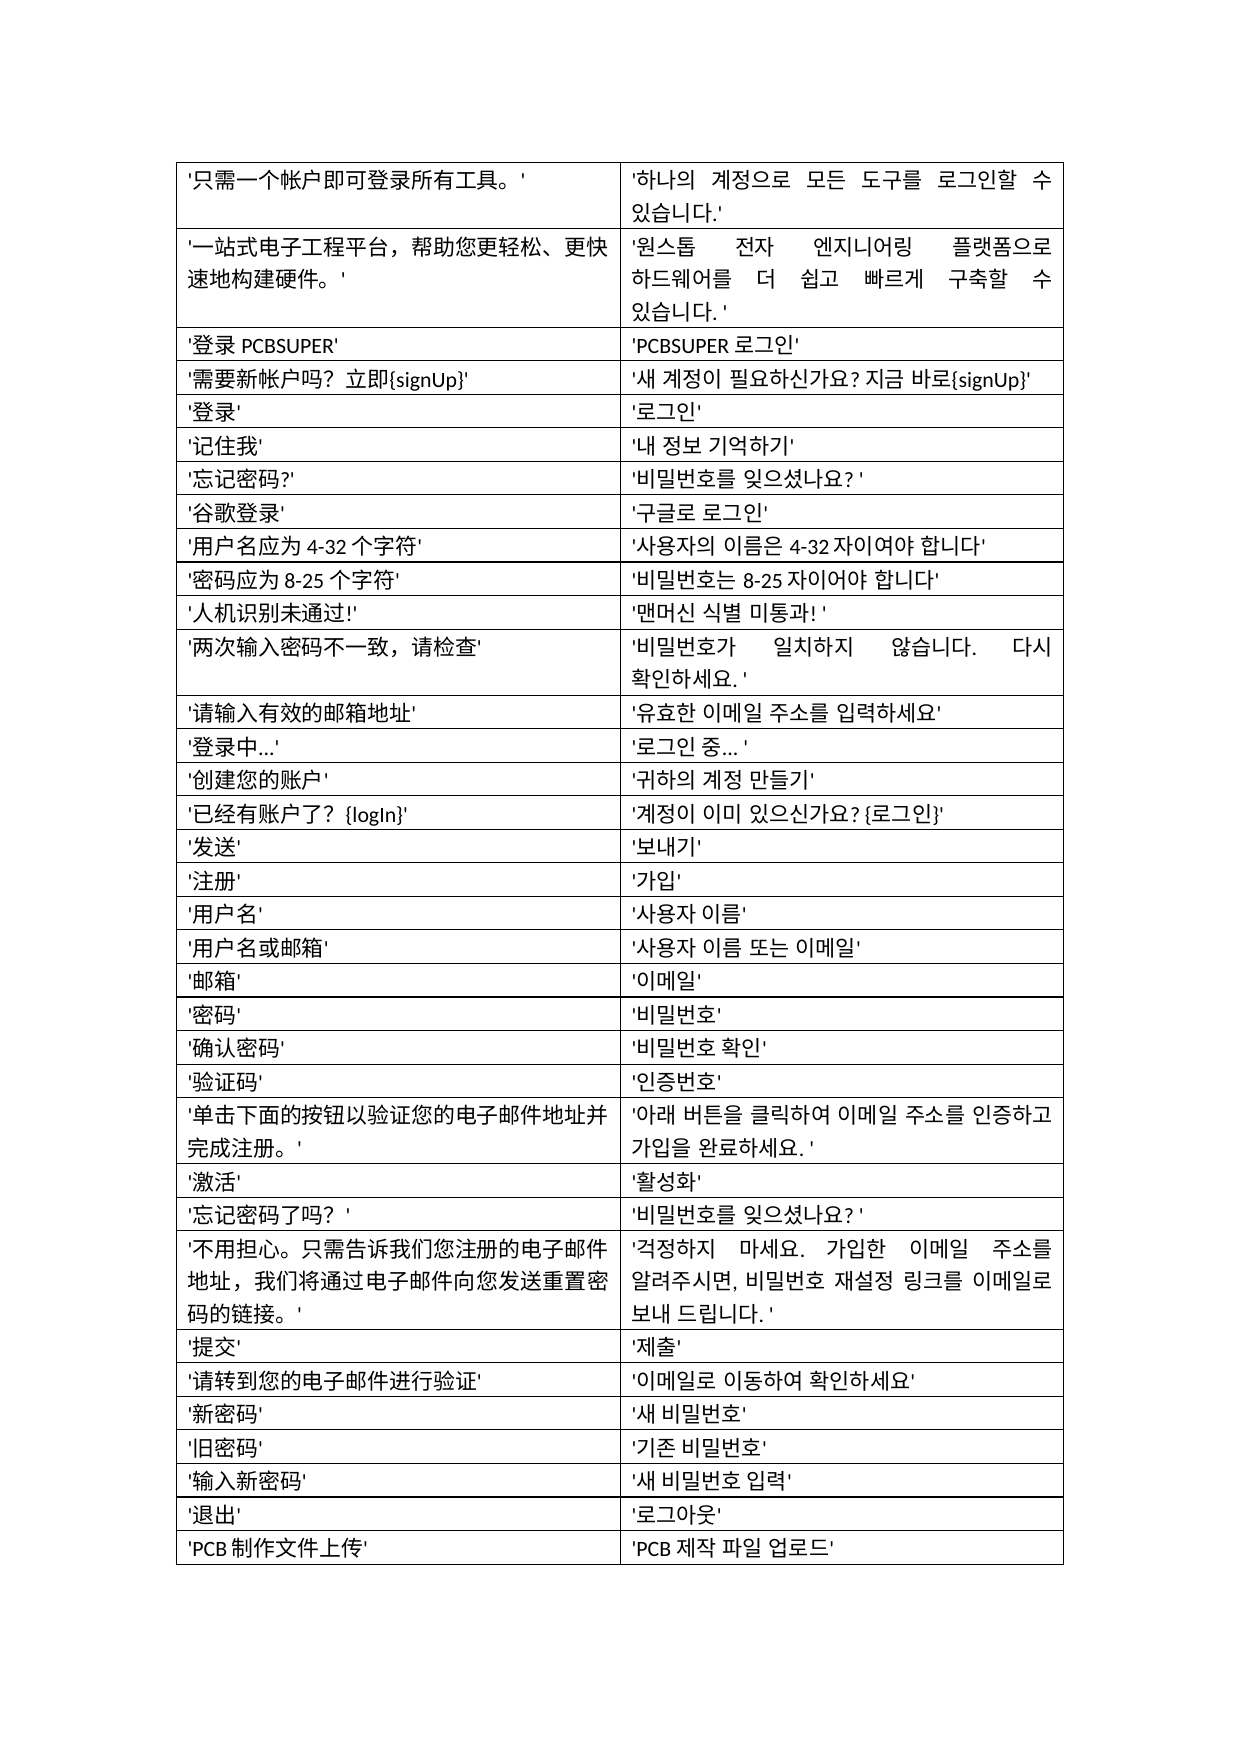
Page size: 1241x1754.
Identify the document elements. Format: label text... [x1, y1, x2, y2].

table_cell '发送' [177, 830, 620, 862]
table_cell '需要新帐户吗？立即{signUp}' [177, 361, 620, 394]
table_cell '确认密码' [177, 1031, 620, 1063]
table_cell '비밀번호 확인' [621, 1031, 1063, 1063]
table_cell '人机识别未通过!' [177, 596, 620, 628]
table_cell 'PCB 제작 파일 업로드' [621, 1531, 1063, 1563]
table_cell '提交' [177, 1330, 620, 1362]
table_cell '已经有账户了？{logIn}' [177, 796, 620, 829]
table_cell '내 정보 기억하기' [621, 428, 1063, 461]
table_cell '맨머신 식별 미통과! ' [621, 596, 1063, 628]
table_cell '걱정하지 마세요. 가입한 이메일 주소를 알려주시면, 비밀번호 재설정 링크를 이메일로 보내 드립니다. ' [621, 1231, 1063, 1329]
table_cell '邮箱' [177, 964, 620, 996]
table_cell '记住我' [177, 428, 620, 461]
table_cell '密码' [177, 998, 620, 1030]
table_cell '계정이 이미 있으신가요? {로그인}' [621, 796, 1063, 829]
table_cell '输入新密码' [177, 1464, 620, 1496]
table_cell '이메일로 이동하여 확인하세요' [621, 1363, 1063, 1396]
table_cell '只需一个帐户即可登录所有工具。' [177, 163, 620, 228]
table_cell '激活' [177, 1164, 620, 1197]
table_cell '不用担心。只需告诉我们您注册的电子邮件地址，我们将通过电子邮件向您发送重置密码的链接。' [177, 1231, 620, 1329]
table_cell '기존 비밀번호' [621, 1430, 1063, 1463]
table_cell '注册' [177, 863, 620, 896]
table_cell '谷歌登录' [177, 495, 620, 528]
table_cell '登录中...' [177, 729, 620, 762]
table_cell '사용자 이름' [621, 897, 1063, 929]
table_cell '비밀번호' [621, 998, 1063, 1030]
table_cell '보내기' [621, 830, 1063, 862]
table_cell 'PCBSUPER 로그인' [621, 328, 1063, 360]
table_cell '인증번호' [621, 1065, 1063, 1097]
table_cell '创建您的账户' [177, 763, 620, 795]
table_cell '로그아웃' [621, 1498, 1063, 1530]
table_cell '用户名应为 4-32 个字符' [177, 529, 620, 561]
table_cell '귀하의 계정 만들기' [621, 763, 1063, 795]
table_cell '원스톱 전자 엔지니어링 플랫폼으로 하드웨어를 더 쉽고 빠르게 구축할 수 있습니다. ' [621, 229, 1063, 327]
table_cell '가입' [621, 863, 1063, 896]
table_cell '旧密码' [177, 1430, 620, 1463]
table_cell '请输入有效的邮箱地址' [177, 696, 620, 728]
table_cell '忘记密码?' [177, 462, 620, 494]
table_cell '一站式电子工程平台，帮助您更轻松、更快速地构建硬件。' [177, 229, 620, 327]
table_cell '两次输入密码不一致，请检查' [177, 630, 620, 694]
table_cell '忘记密码了吗？' [177, 1198, 620, 1230]
table_cell '활성화' [621, 1164, 1063, 1197]
table_cell '비밀번호를 잊으셨나요? ' [621, 1198, 1063, 1230]
table_cell '用户名' [177, 897, 620, 929]
table_cell '비밀번호는 8-25자이어야 합니다' [621, 563, 1063, 595]
table_cell '登录 PCBSUPER' [177, 328, 620, 360]
table_cell '사용자 이름 또는 이메일' [621, 930, 1063, 963]
table_cell '로그인' [621, 395, 1063, 427]
table_cell '请转到您的电子邮件进行验证' [177, 1363, 620, 1396]
table_cell '아래 버튼을 클릭하여 이메일 주소를 인증하고 가입을 완료하세요. ' [621, 1098, 1063, 1163]
table_cell '새 비밀번호 입력' [621, 1464, 1063, 1496]
table_cell '单击下面的按钮以验证您的电子邮件地址并完成注册。' [177, 1098, 620, 1163]
table_cell '新密码' [177, 1397, 620, 1429]
table_cell '사용자의 이름은 4-32자이여야 합니다' [621, 529, 1063, 561]
table_cell '비밀번호가 일치하지 않습니다. 다시 확인하세요. ' [621, 630, 1063, 694]
table_cell '로그인 중... ' [621, 729, 1063, 762]
table_cell '비밀번호를 잊으셨나요? ' [621, 462, 1063, 494]
table_cell '登录' [177, 395, 620, 427]
table_cell '退出' [177, 1498, 620, 1530]
table_cell '새 비밀번호' [621, 1397, 1063, 1429]
table_cell 'PCB制作文件上传' [177, 1531, 620, 1563]
table_cell '구글로 로그인' [621, 495, 1063, 528]
table_cell '새 계정이 필요하신가요? 지금 바로{signUp}' [621, 361, 1063, 394]
table_cell '이메일' [621, 964, 1063, 996]
table_cell '하나의 계정으로 모든 도구를 로그인할 수 있습니다.' [621, 163, 1063, 228]
table_cell '用户名或邮箱' [177, 930, 620, 963]
table_cell '密码应为8-25 个字符' [177, 563, 620, 595]
table_cell '제출' [621, 1330, 1063, 1362]
table_cell '유효한 이메일 주소를 입력하세요' [621, 696, 1063, 728]
table_cell '验证码' [177, 1065, 620, 1097]
